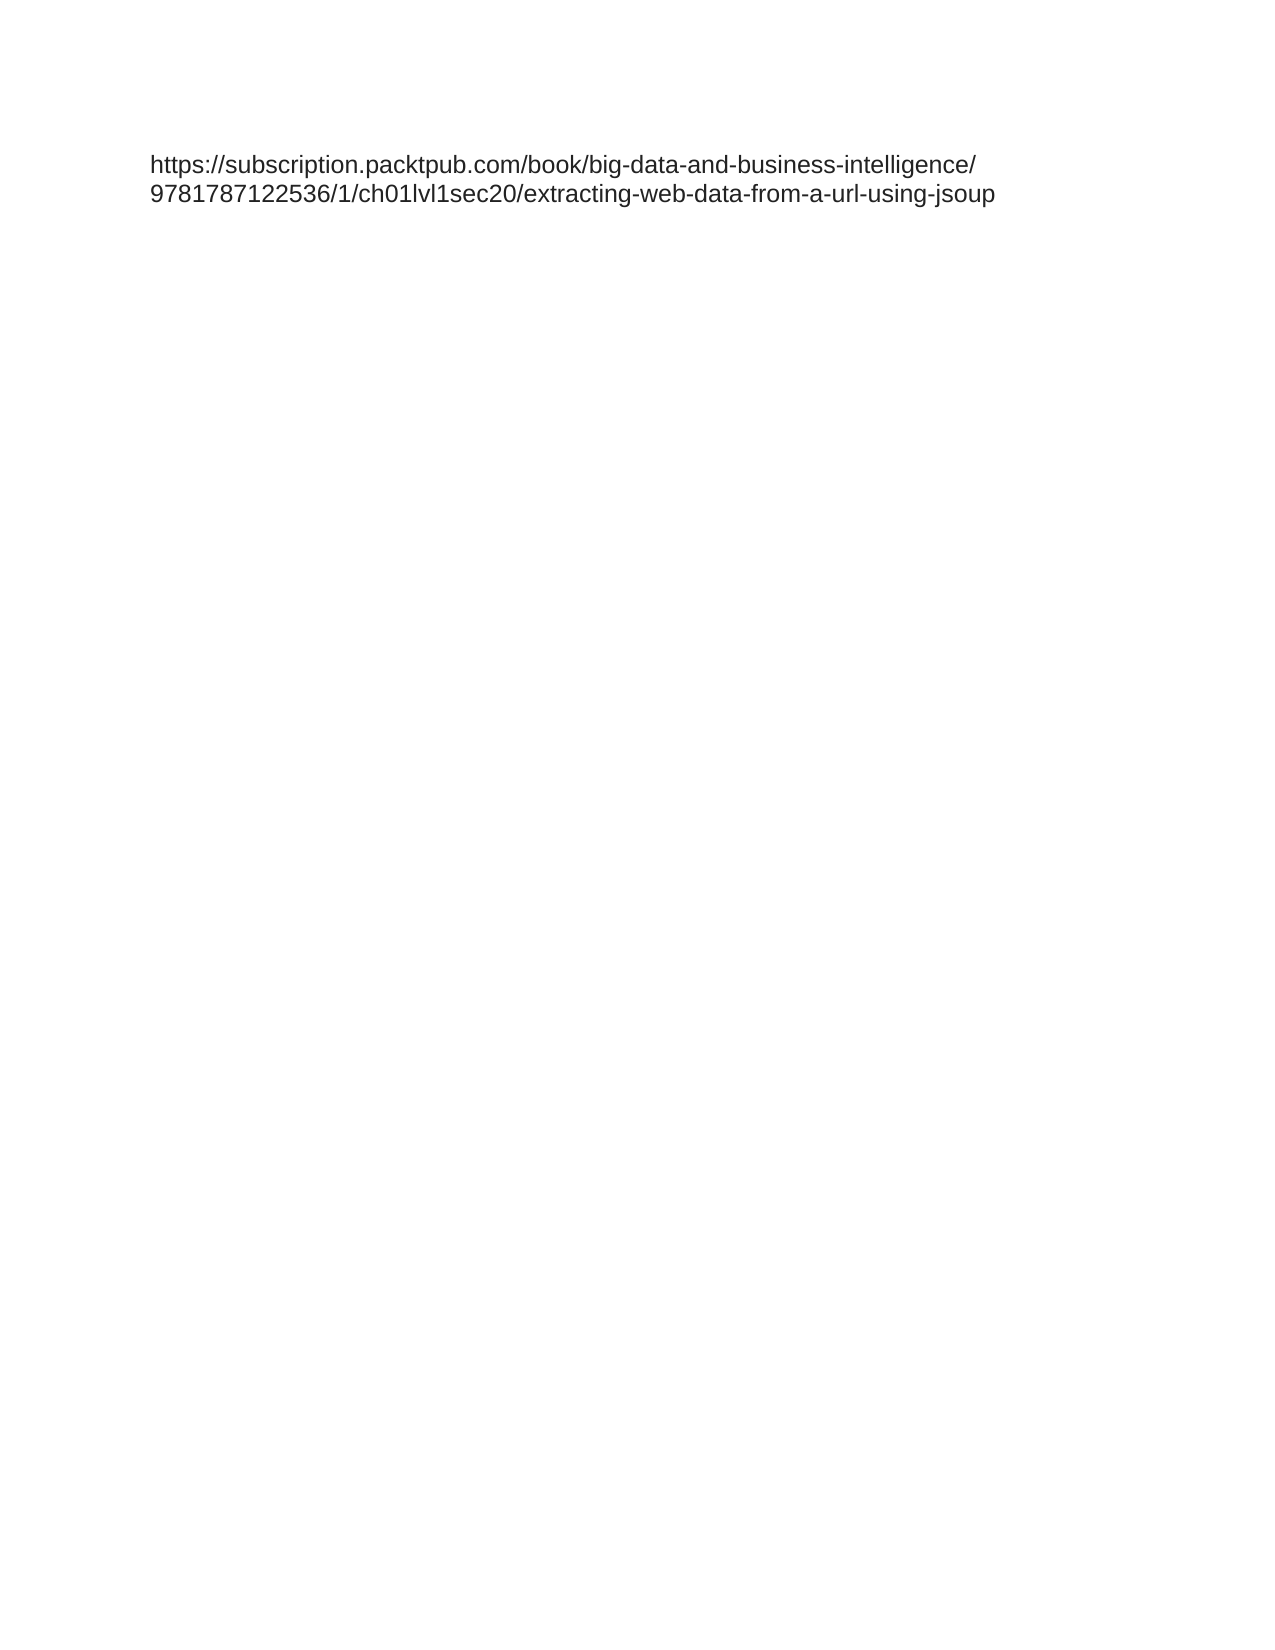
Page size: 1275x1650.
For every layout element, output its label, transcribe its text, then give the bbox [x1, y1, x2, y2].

text https://subscription.packtpub.com/book/big-data-and-business-intelligence/9781787122536/1/ch01lvl1sec20/extracting-web-data-from-a-url-using-jsoup [150, 150, 1125, 207]
